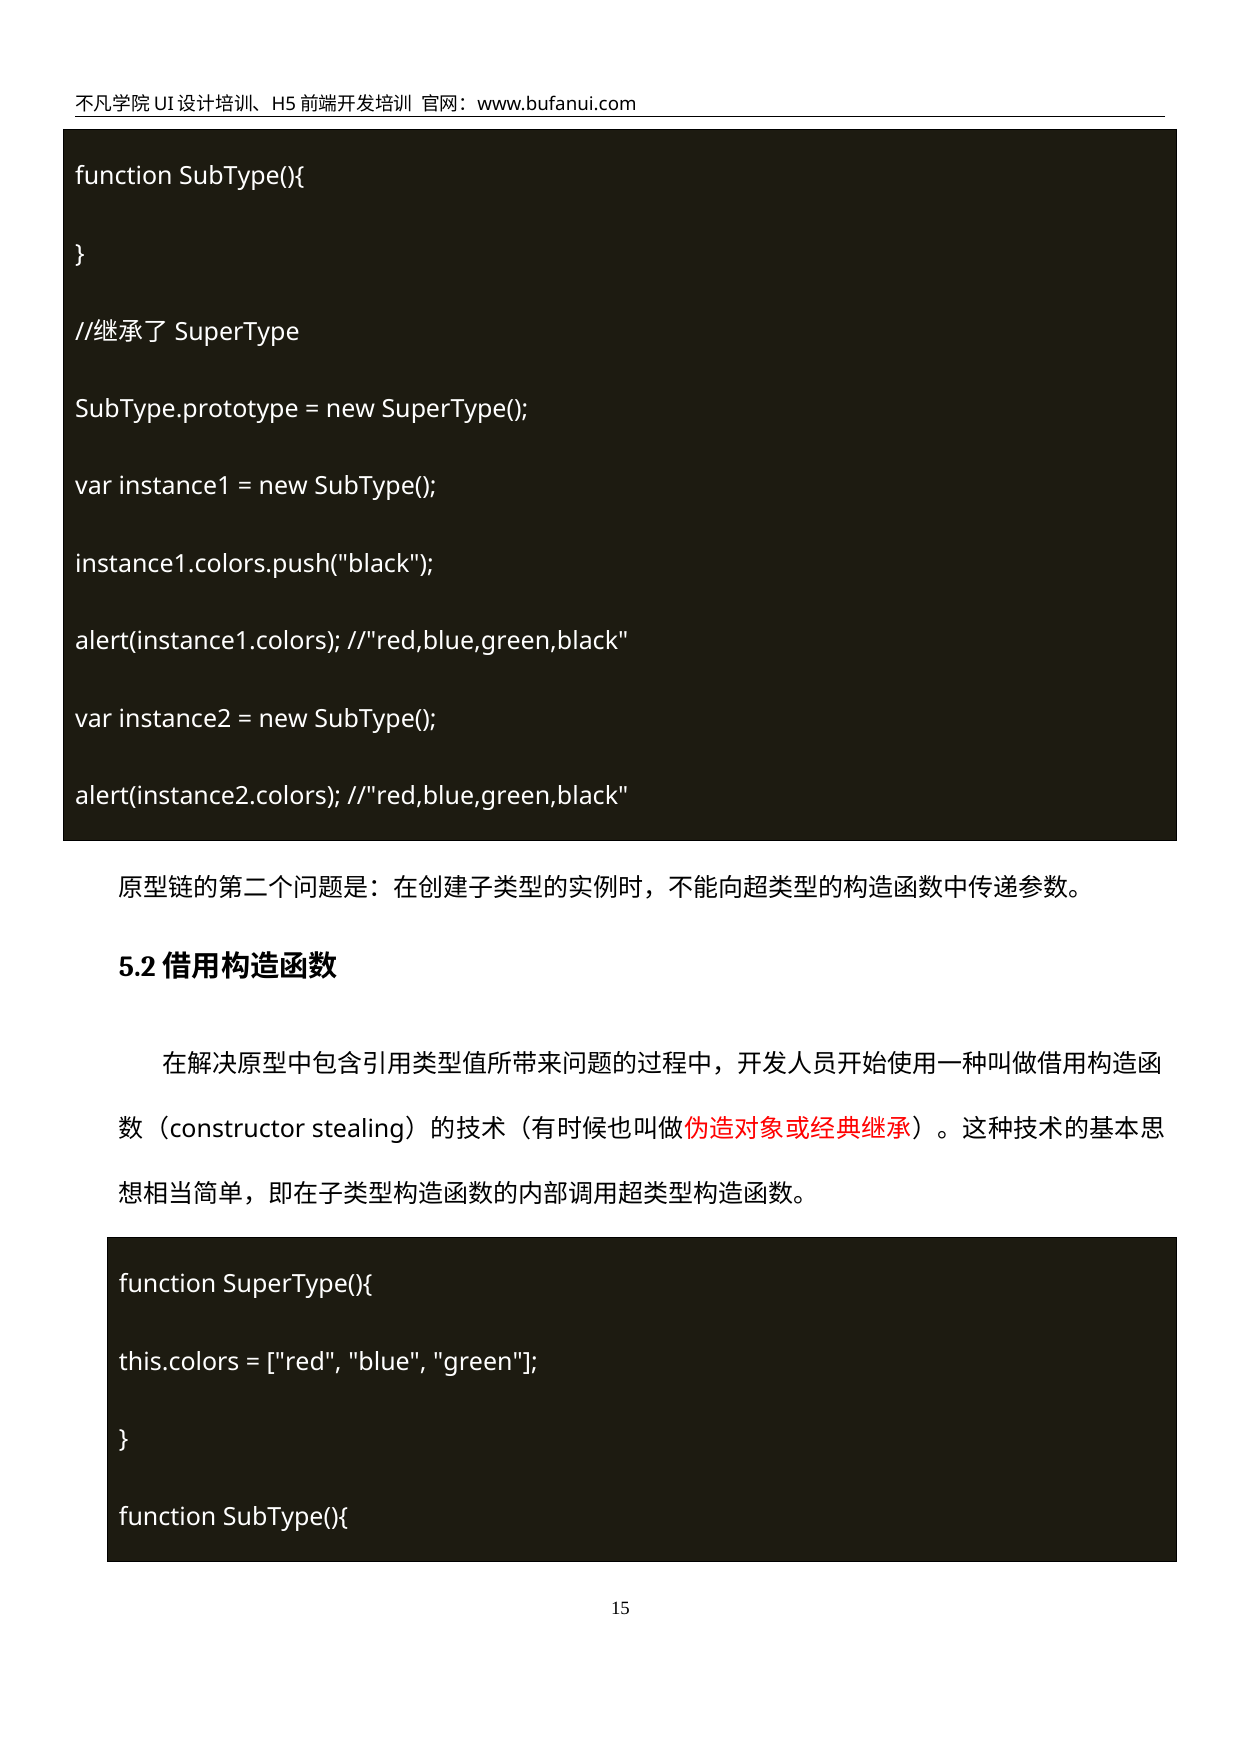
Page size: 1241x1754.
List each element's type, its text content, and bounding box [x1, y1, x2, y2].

text 在解决原型中包含引用类型值所带来问题的过程中，开发人员开始使用一种叫做借用构造函数（constructor stealing）的技术（有时候也叫做伪造对象或经典继承）。这种技术的基本思想相当简单，即在子类型构造函数的内部调用超类型构造函数。 [119, 1029, 1165, 1224]
text 原型链的第二个问题是：在创建子类型的实例时，不能向超类型的构造函数中传递参数。 [75, 853, 1165, 918]
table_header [108, 1238, 1176, 1561]
subtitle 5.2 借用构造函数 [119, 931, 1165, 996]
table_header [64, 130, 1176, 840]
